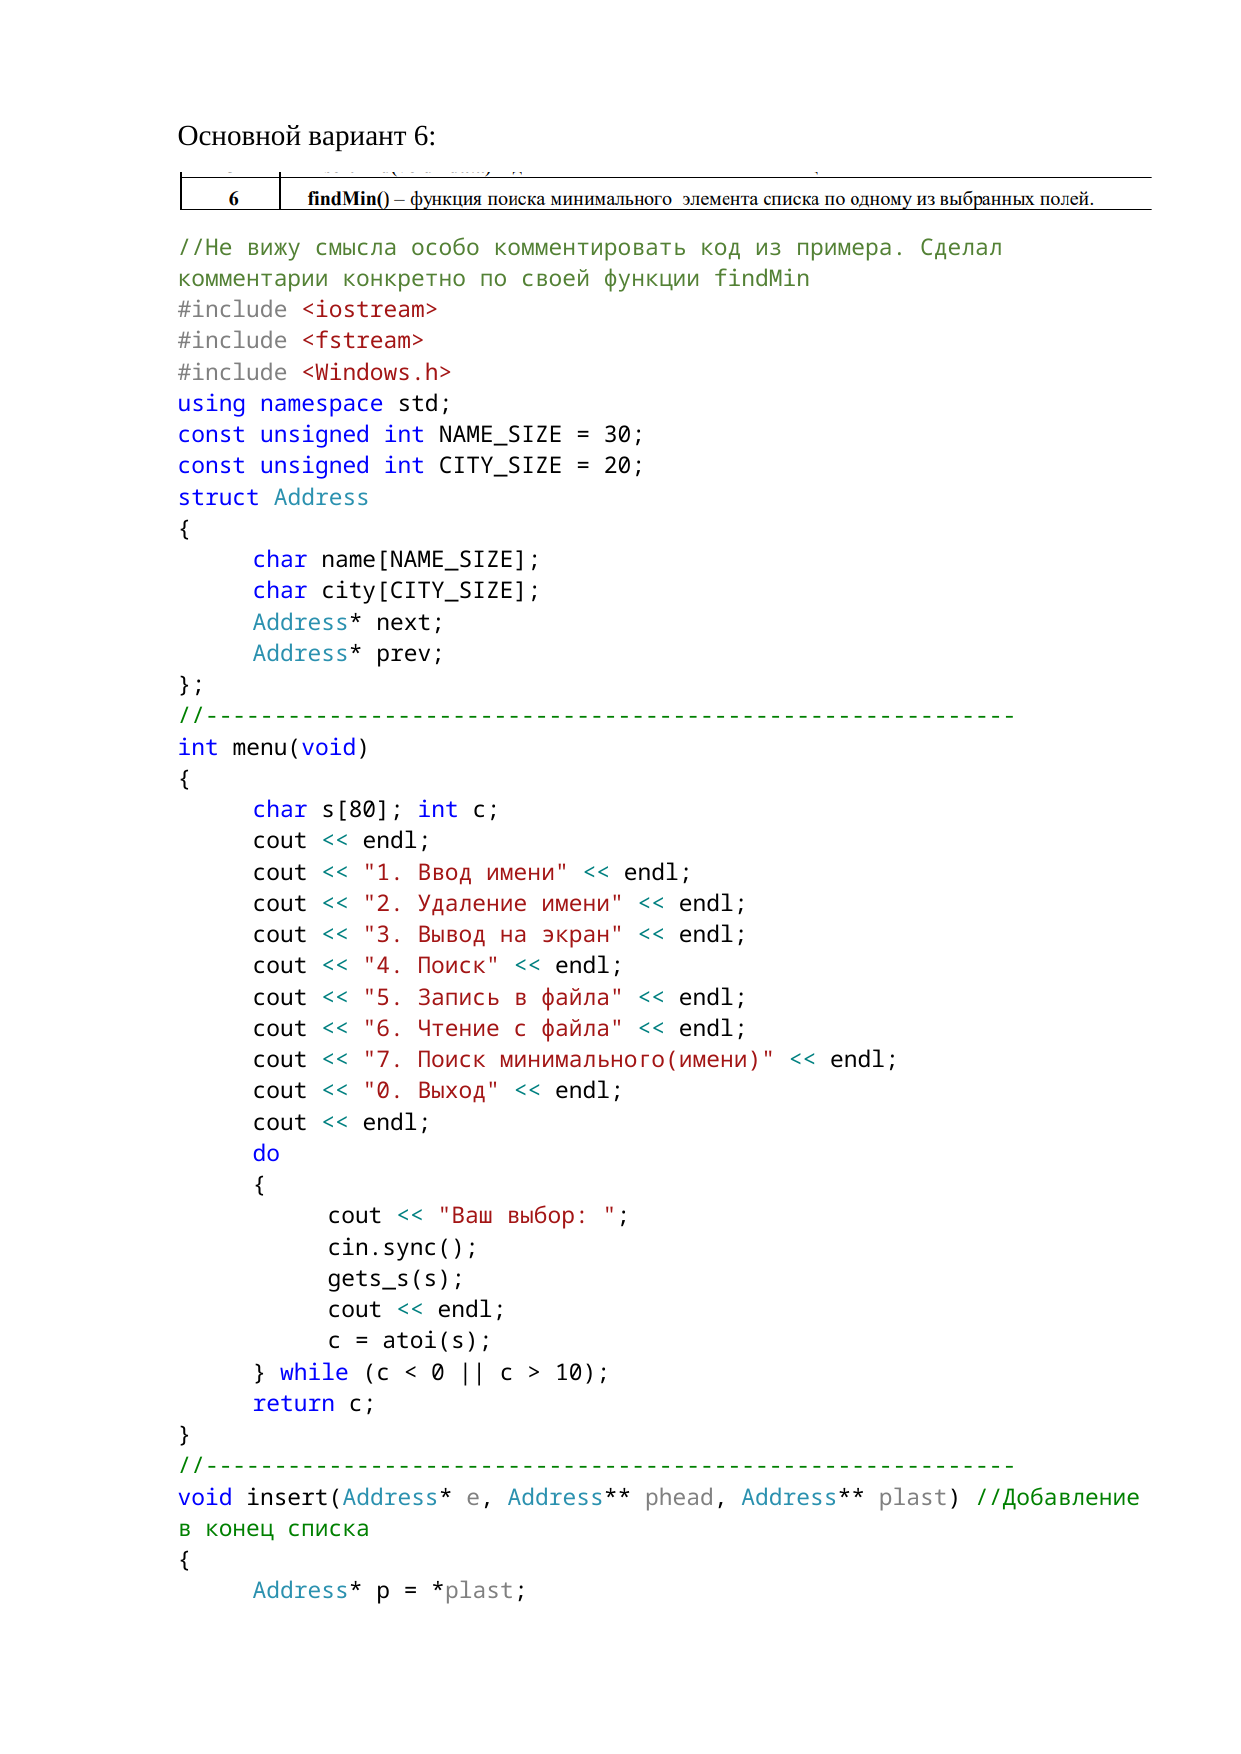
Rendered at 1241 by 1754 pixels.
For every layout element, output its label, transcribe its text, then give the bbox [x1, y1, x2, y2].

text char city[CITY_SIZE]; [177, 574, 1152, 605]
text return c; [177, 1387, 1152, 1418]
text }; [177, 668, 1152, 699]
text cout << "7. Поиск минимального(имени)" << endl; [177, 1043, 1152, 1074]
text cout << "2. Удаление имени" << endl; [177, 887, 1152, 918]
text cout << "3. Вывод на экран" << endl; [177, 918, 1152, 949]
text { [177, 1168, 1152, 1199]
text cout << "4. Поиск" << endl; [177, 949, 1152, 980]
text cout << endl; [177, 1105, 1152, 1137]
text } [177, 1418, 1152, 1449]
text #include <iostream> [177, 293, 1152, 324]
text const unsigned int CITY_SIZE = 20; [177, 449, 1152, 480]
text cout << "5. Запись в файла" << endl; [177, 980, 1152, 1012]
text cin.sync(); [177, 1230, 1152, 1262]
text void insert(Address* e, Address** phead, Address** plast) //Добавление в конец списка [177, 1480, 1152, 1543]
text Address* next; [177, 605, 1152, 637]
text cout << endl; [177, 1293, 1152, 1324]
text cout << "6. Чтение с файла" << endl; [177, 1012, 1152, 1043]
text do [177, 1137, 1152, 1168]
text char name[NAME_SIZE]; [177, 543, 1152, 574]
text { [177, 512, 1152, 543]
text { [177, 1543, 1152, 1574]
text { [177, 762, 1152, 793]
text Address* p = *plast; [177, 1574, 1152, 1605]
text cout << "1. Ввод имени" << endl; [177, 855, 1152, 887]
text struct Address [177, 480, 1152, 512]
text Address* prev; [177, 637, 1152, 668]
text const unsigned int NAME_SIZE = 30; [177, 418, 1152, 449]
text cout << "0. Выход" << endl; [177, 1074, 1152, 1105]
text //Не вижу смысла особо комментировать код из примера. Сделал комментарии конкретно по своей функции findMin [177, 230, 1152, 293]
text gets_s(s); [177, 1262, 1152, 1293]
text c = atoi(s); [177, 1324, 1152, 1355]
text //----------------------------------------------------------- [177, 699, 1152, 730]
text char s[80]; int c; [177, 793, 1152, 824]
text //----------------------------------------------------------- [177, 1449, 1152, 1480]
text int menu(void) [177, 730, 1152, 762]
text Основной вариант 6: [177, 118, 1152, 152]
text using namespace std; [177, 387, 1152, 418]
text #include <Windows.h> [177, 355, 1152, 387]
picture [177, 172, 1152, 210]
text #include <fstream> [177, 324, 1152, 355]
text cout << "Ваш выбор: "; [177, 1199, 1152, 1230]
text cout << endl; [177, 824, 1152, 855]
text } while (c < 0 || c > 10); [177, 1355, 1152, 1387]
